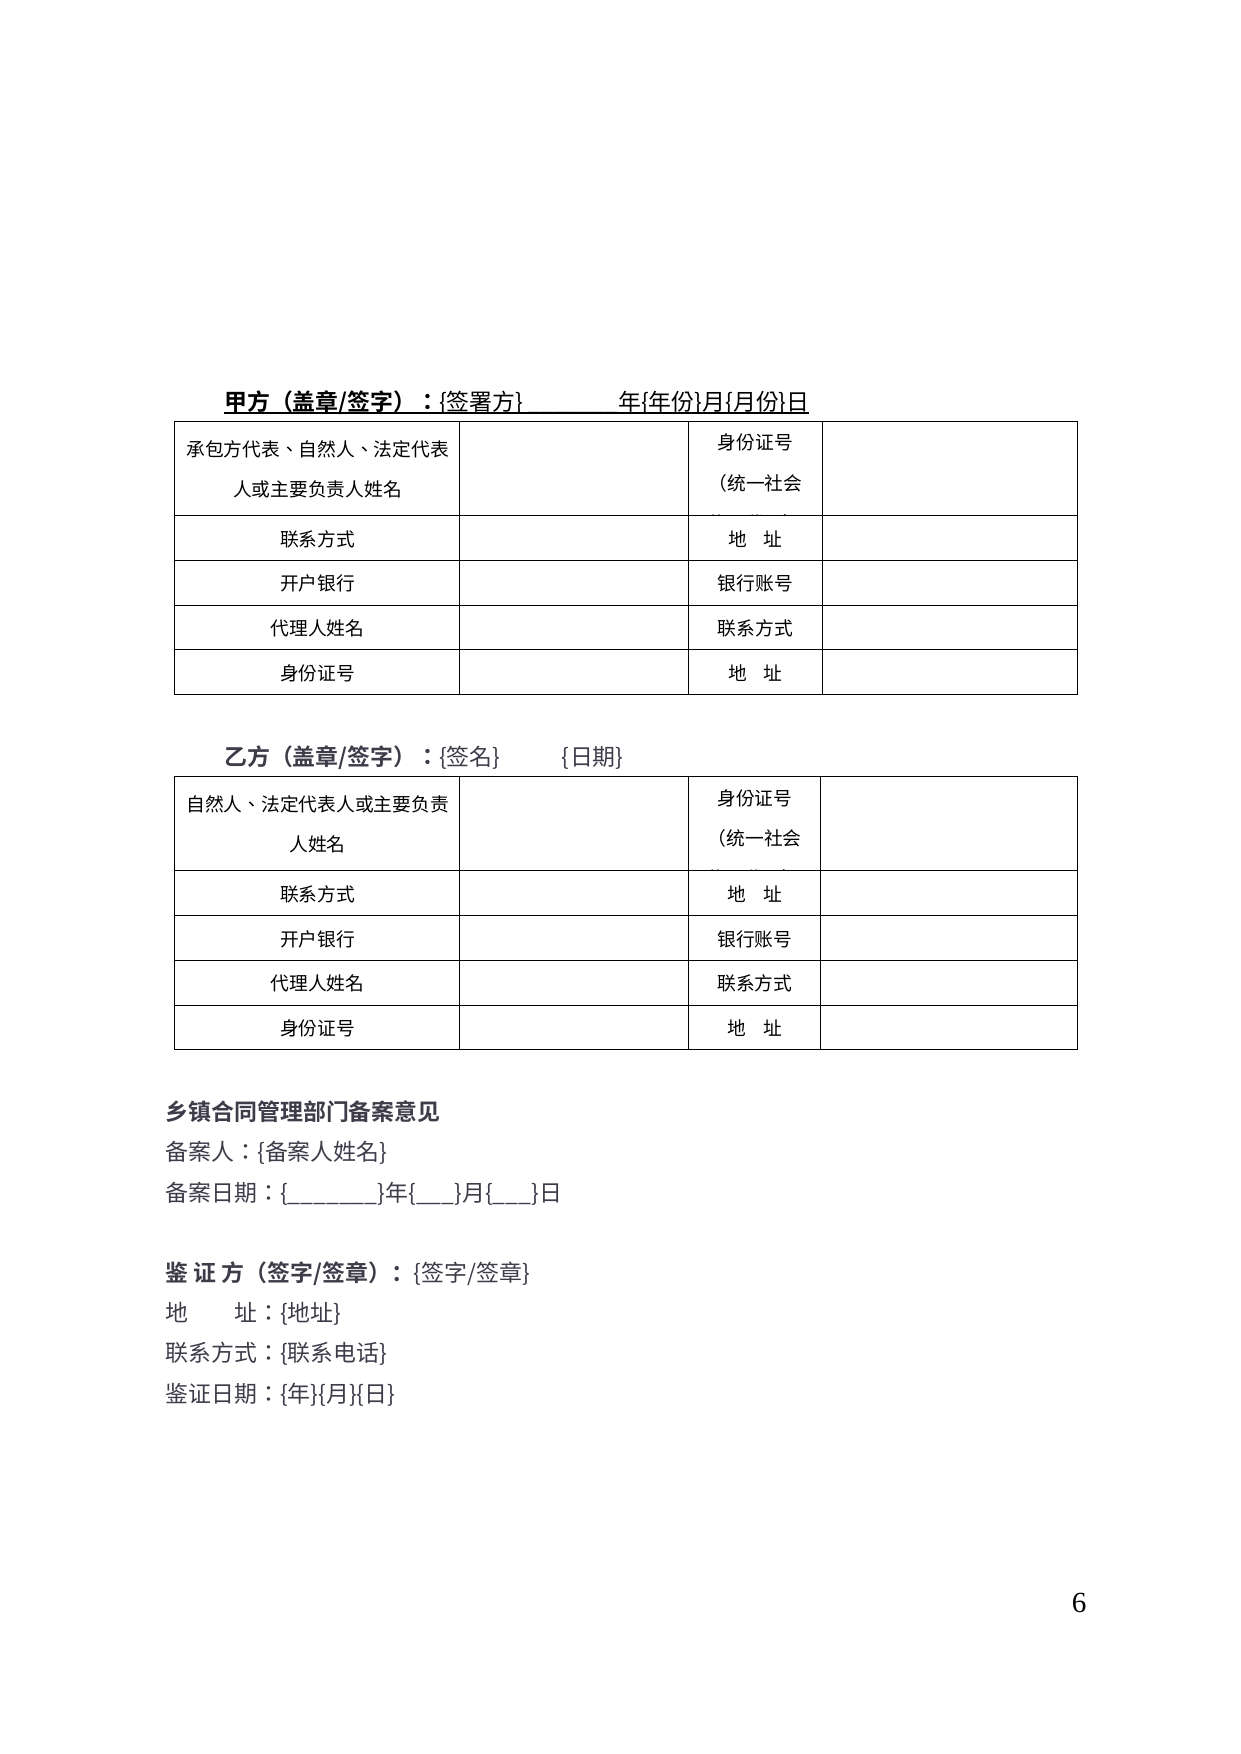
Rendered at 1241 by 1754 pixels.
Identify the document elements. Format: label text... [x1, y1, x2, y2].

table_cell [460, 871, 688, 915]
table_cell 联系方式 [689, 606, 822, 649]
table_cell 代理人姓名 [175, 961, 459, 1004]
table_header 承包方代表、自然人、法定代表人或主要负责人姓名 [175, 422, 459, 515]
table_cell 地 址 [689, 871, 820, 915]
table_header 自然人、法定代表人或主要负责人姓名 [175, 777, 459, 870]
table_cell 联系方式 [175, 871, 459, 915]
table_cell 开户银行 [175, 561, 459, 604]
text 乙方（盖章/签字）：{签名} {日期} [178, 735, 1087, 776]
table_cell 地 址 [689, 516, 822, 560]
table_cell 银行账号 [689, 561, 822, 604]
table_cell [460, 606, 688, 649]
table_header 身份证号 （统一社会信用代码） [689, 777, 820, 870]
text 备案日期：{_______}年{___}月{___}日 [165, 1171, 1087, 1211]
table_cell [821, 1006, 1077, 1049]
table_cell [460, 650, 688, 694]
table_cell 地 址 [689, 1006, 820, 1049]
table_cell [460, 961, 688, 1004]
text 鉴 证 方（签字/签章）：{签字/签章} [165, 1251, 1087, 1292]
table_header [821, 777, 1077, 870]
table_cell [821, 871, 1077, 915]
table_cell [823, 516, 1077, 560]
table_cell 开户银行 [175, 916, 459, 960]
table_cell [821, 916, 1077, 960]
table_cell [823, 561, 1077, 604]
table_cell 联系方式 [689, 961, 820, 1004]
table_header [460, 777, 688, 870]
table_cell [460, 516, 688, 560]
text 甲方（盖章/签字）：{签署方} _______年{年份}月{月份}日 [178, 380, 1087, 421]
table_header [460, 422, 688, 515]
text 鉴证日期：{年}{月}{日} [165, 1372, 1087, 1412]
table_cell [460, 1006, 688, 1049]
table_cell 代理人姓名 [175, 606, 459, 649]
table_cell [821, 961, 1077, 1004]
table_header 身份证号 （统一社会信用代码） [689, 422, 822, 515]
table_header [823, 422, 1077, 515]
text 备案人：{备案人姓名} [165, 1131, 1087, 1171]
table_cell 身份证号 [175, 1006, 459, 1049]
text 乡镇合同管理部门备案意见 [165, 1091, 1087, 1131]
table_cell [460, 561, 688, 604]
table_cell [823, 606, 1077, 649]
table_cell 联系方式 [175, 516, 459, 560]
table_cell 地 址 [689, 650, 822, 694]
table_cell [823, 650, 1077, 694]
text 联系方式：{联系电话} [165, 1332, 1087, 1372]
text 地 址：{地址} [165, 1292, 1087, 1332]
table_cell [460, 916, 688, 960]
table_cell 银行账号 [689, 916, 820, 960]
table_cell 身份证号 [175, 650, 459, 694]
